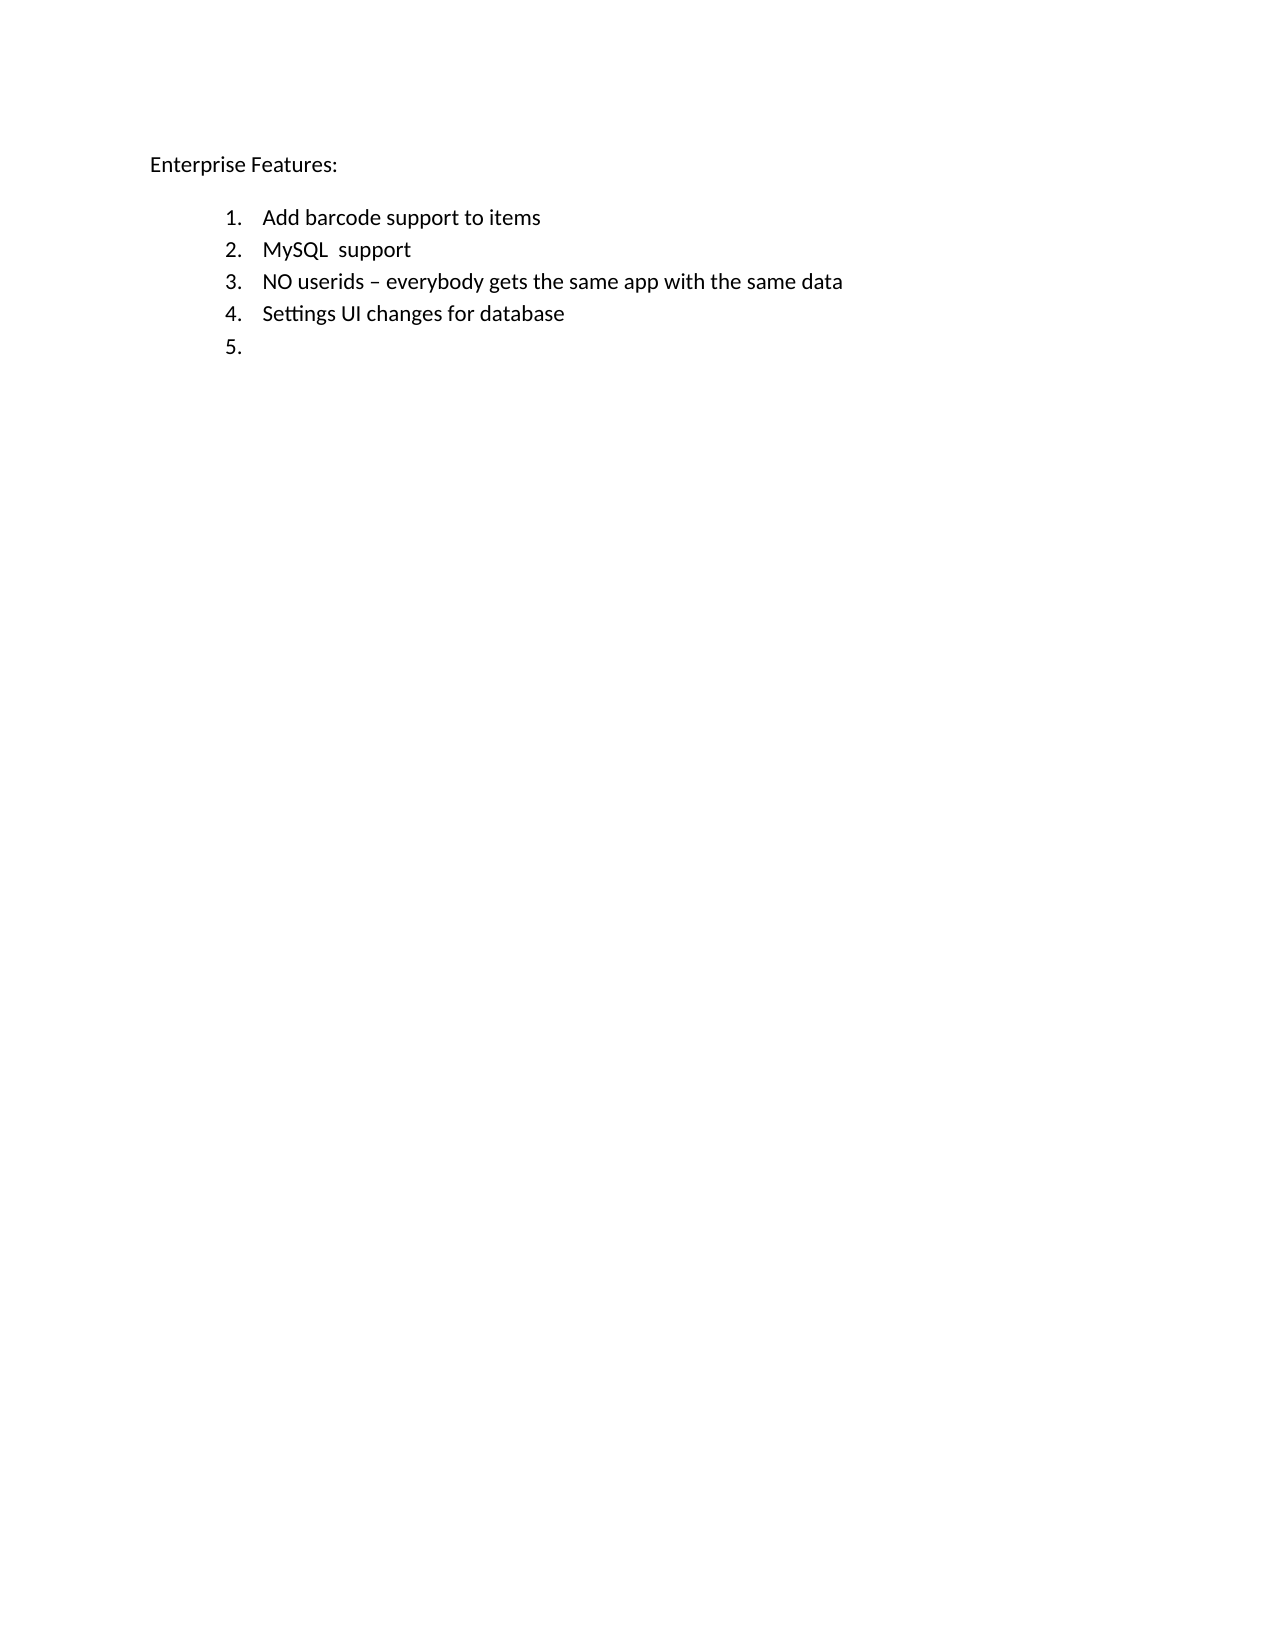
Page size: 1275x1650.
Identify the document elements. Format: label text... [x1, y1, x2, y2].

text Enterprise Features: [150, 150, 1125, 178]
list NO userids – everybody gets the same app with the same data [225, 267, 1125, 295]
list MySQL support [225, 235, 1125, 263]
list Add barcode support to items [225, 203, 1125, 231]
list Settings UI changes for database [225, 299, 1125, 328]
